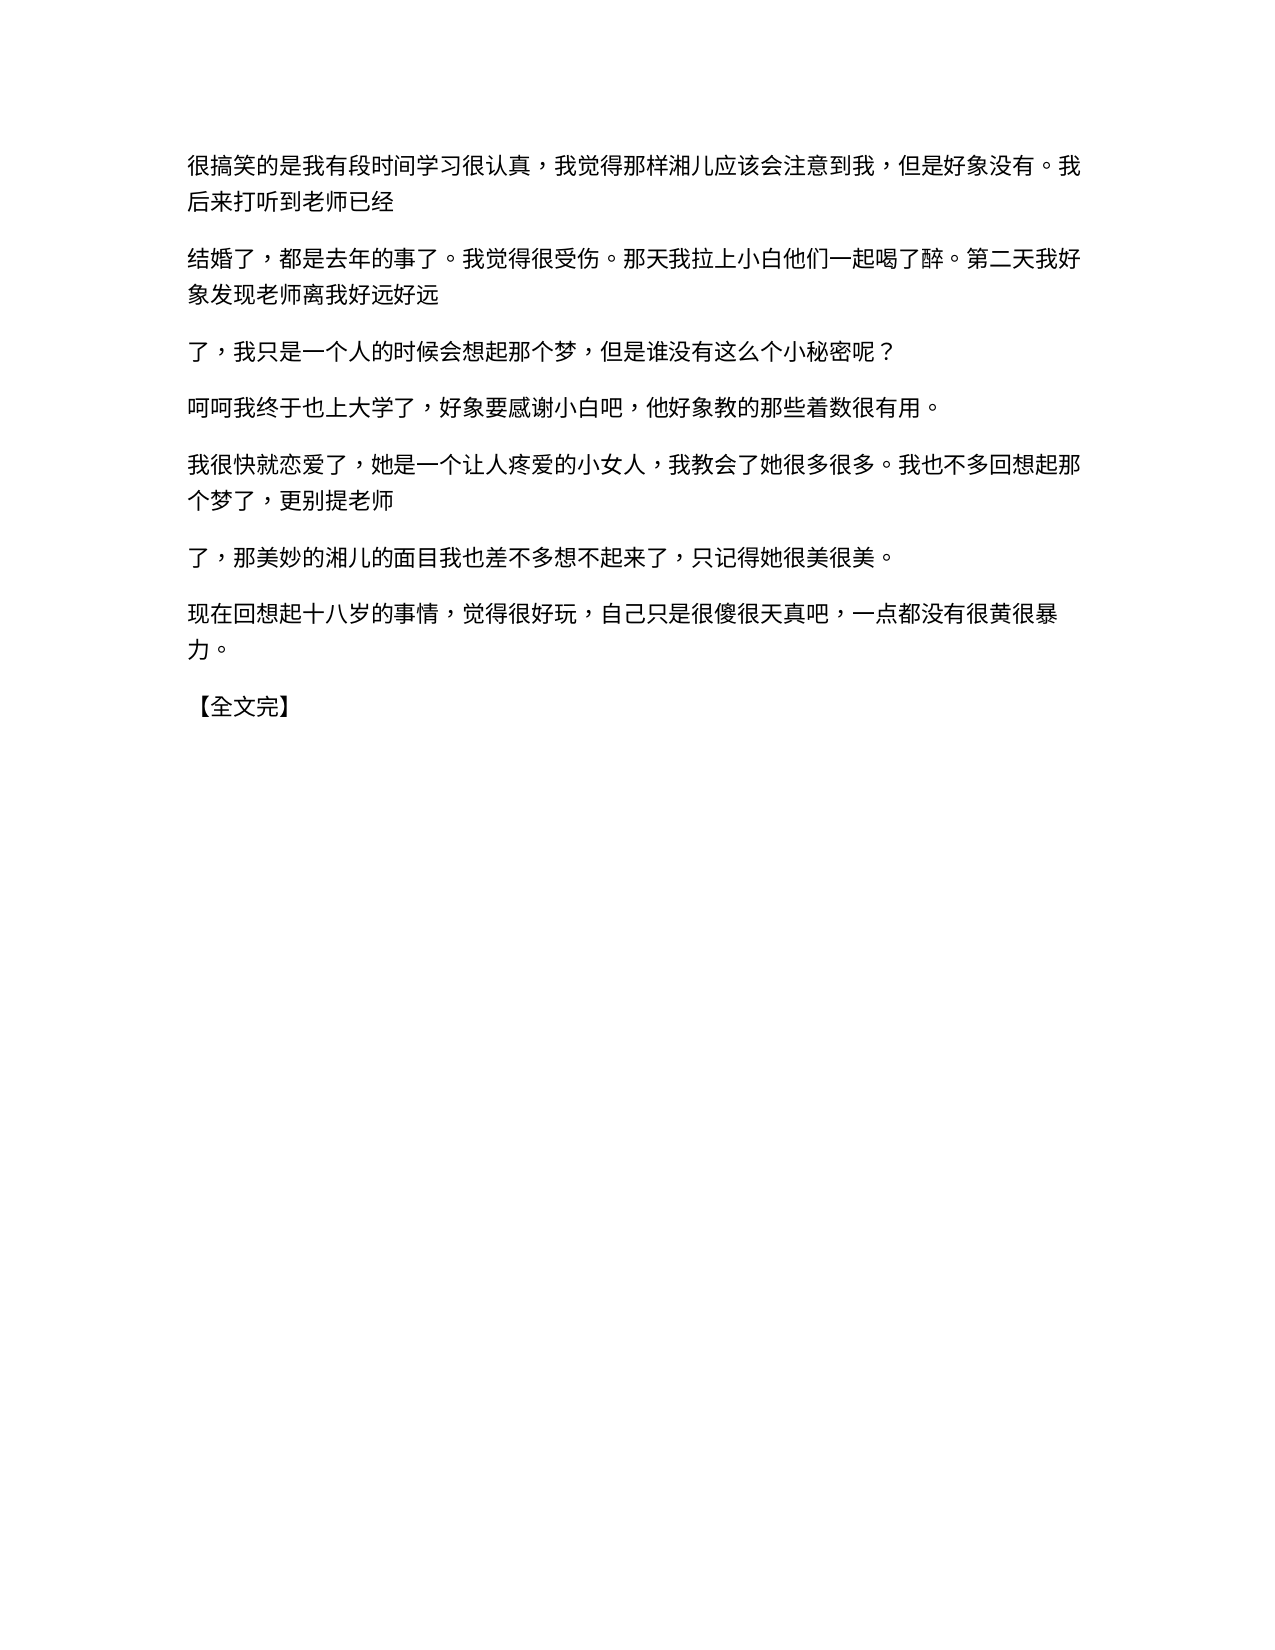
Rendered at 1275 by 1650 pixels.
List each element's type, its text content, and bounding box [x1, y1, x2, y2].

text 结婚了，都是去年的事了。我觉得很受伤。那天我拉上小白他们一起喝了醉。第二天我好象发现老师离我好远好远 [187, 243, 1087, 310]
text 了，我只是一个人的时候会想起那个梦，但是谁没有这么个小秘密呢？ [187, 335, 1087, 367]
text 很搞笑的是我有段时间学习很认真，我觉得那样湘儿应该会注意到我，但是好象没有。我后来打听到老师已经 [187, 150, 1087, 217]
text 呵呵我终于也上大学了，好象要感谢小白吧，他好象教的那些着数很有用。 [187, 392, 1087, 423]
text 我很快就恋爱了，她是一个让人疼爱的小女人，我教会了她很多很多。我也不多回想起那个梦了，更别提老师 [187, 449, 1087, 516]
text 了，那美妙的湘儿的面目我也差不多想不起来了，只记得她很美很美。 [187, 542, 1087, 573]
text 【全文完】 [187, 691, 1087, 722]
text 现在回想起十八岁的事情，觉得很好玩，自己只是很傻很天真吧，一点都没有很黄很暴力。 [187, 598, 1087, 666]
